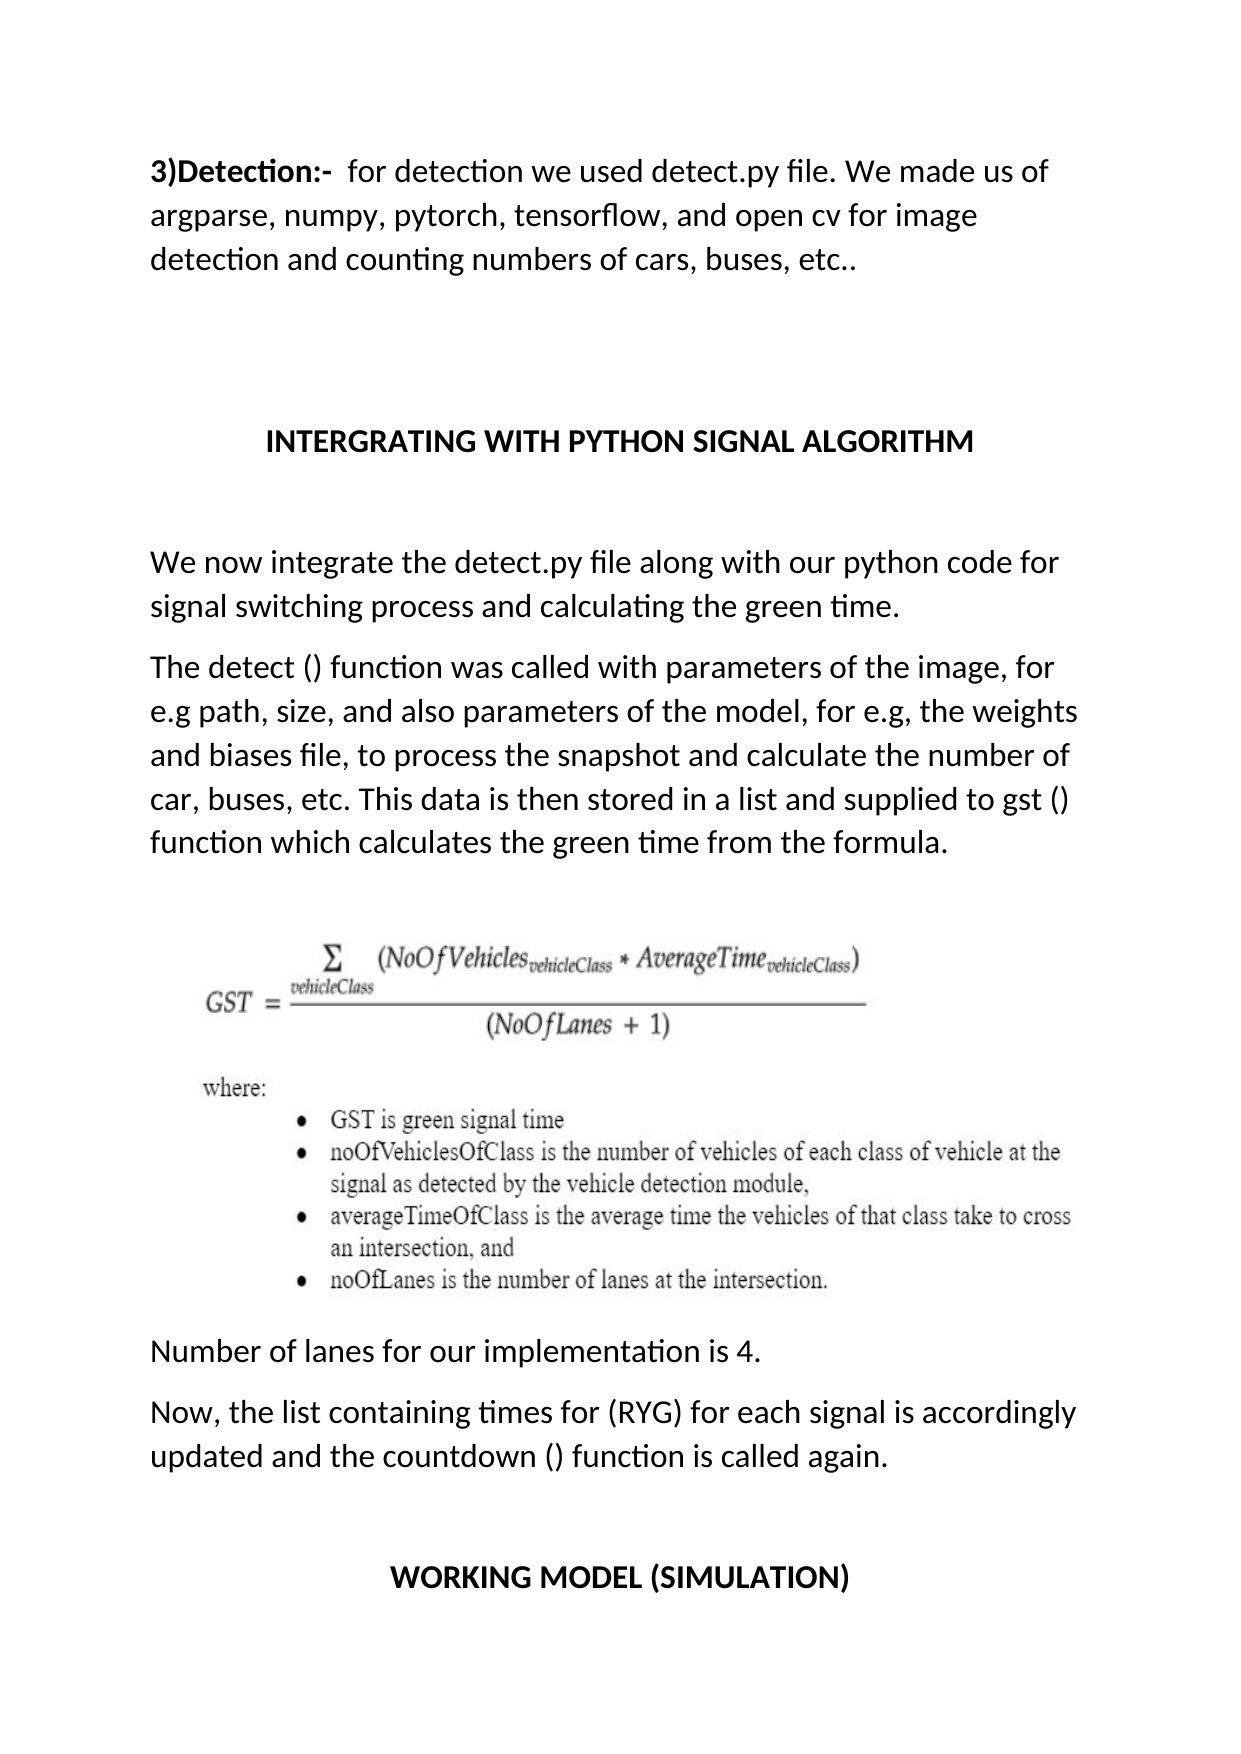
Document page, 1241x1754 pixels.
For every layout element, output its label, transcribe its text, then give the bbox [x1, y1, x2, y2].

text We now integrate the detect.py file along with our python code for signal switching process and calculating the green time. [150, 541, 1090, 626]
text Number of lanes for our implementation is 4. [150, 1330, 1090, 1371]
text Now, the list containing times for (RYG) for each signal is accordingly updated and the countdown () function is called again. [150, 1391, 1090, 1476]
picture [150, 942, 1091, 1312]
text The detect () function was called with parameters of the image, for e.g path, size, and also parameters of the model, for e.g, the weights and biases file, to process the snapshot and calculate the number of car, buses, etc. This data is then stored in a list and supplied to gst () function which calculates the green time from the formula. [150, 646, 1090, 862]
text 3)Detection:- for detection we used detect.py file. We made us of argparse, numpy, pytorch, tensorflow, and open cv for image detection and counting numbers of cars, buses, etc.. [150, 150, 1090, 279]
text INTERGRATING WITH PYTHON SIGNAL ALGORITHM [150, 420, 1090, 461]
text WORKING MODEL (SIMULATION) [150, 1556, 1090, 1597]
